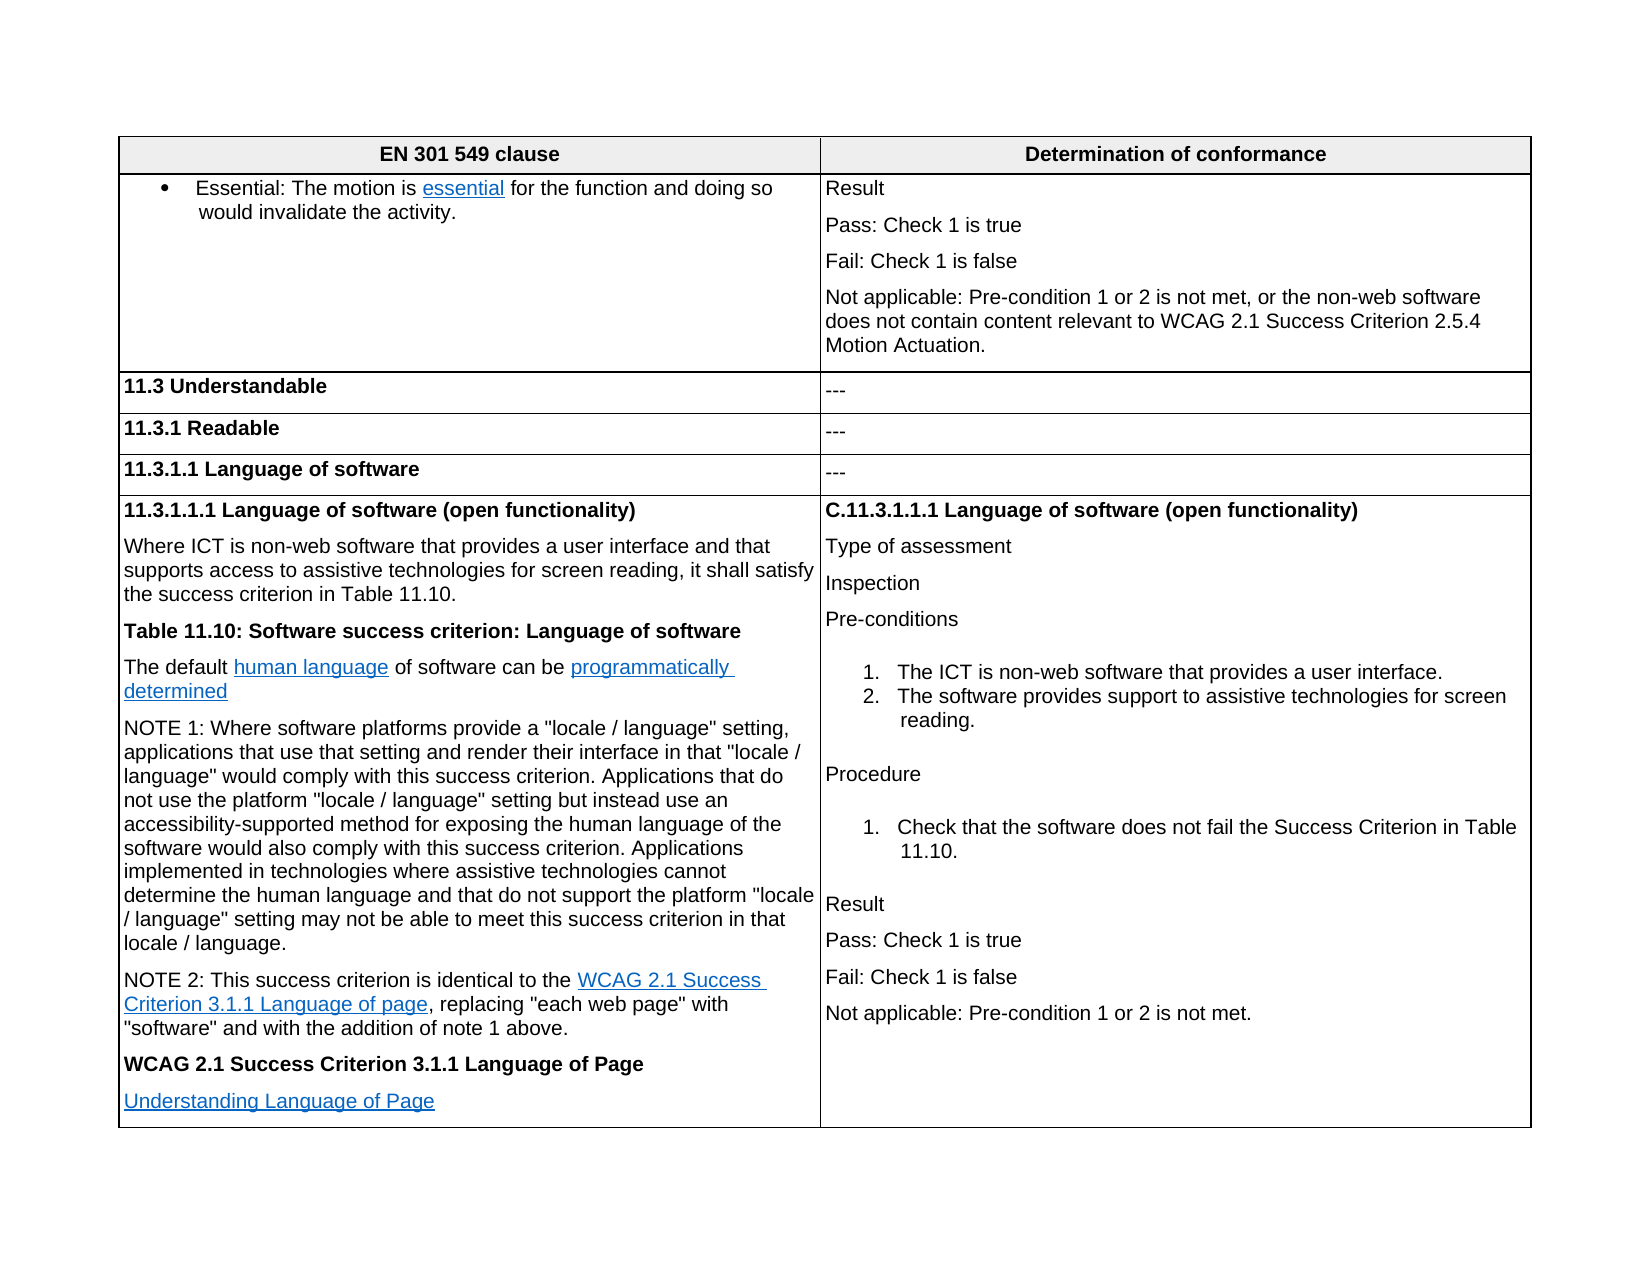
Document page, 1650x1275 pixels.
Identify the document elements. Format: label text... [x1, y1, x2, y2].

table_header EN 301 549 clause [120, 137, 820, 173]
table_cell 11.3.1 Readable [120, 414, 820, 453]
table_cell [821, 496, 1530, 1126]
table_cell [120, 496, 820, 1126]
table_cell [120, 175, 820, 371]
table_cell 11.3 Understandable [120, 373, 820, 412]
table_header Determination of conformance [821, 137, 1530, 173]
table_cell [821, 175, 1530, 371]
table_cell 11.3.1.1 Language of software [120, 455, 820, 495]
table_cell --- [821, 455, 1530, 495]
table_cell --- [821, 373, 1530, 412]
table_cell --- [821, 414, 1530, 453]
